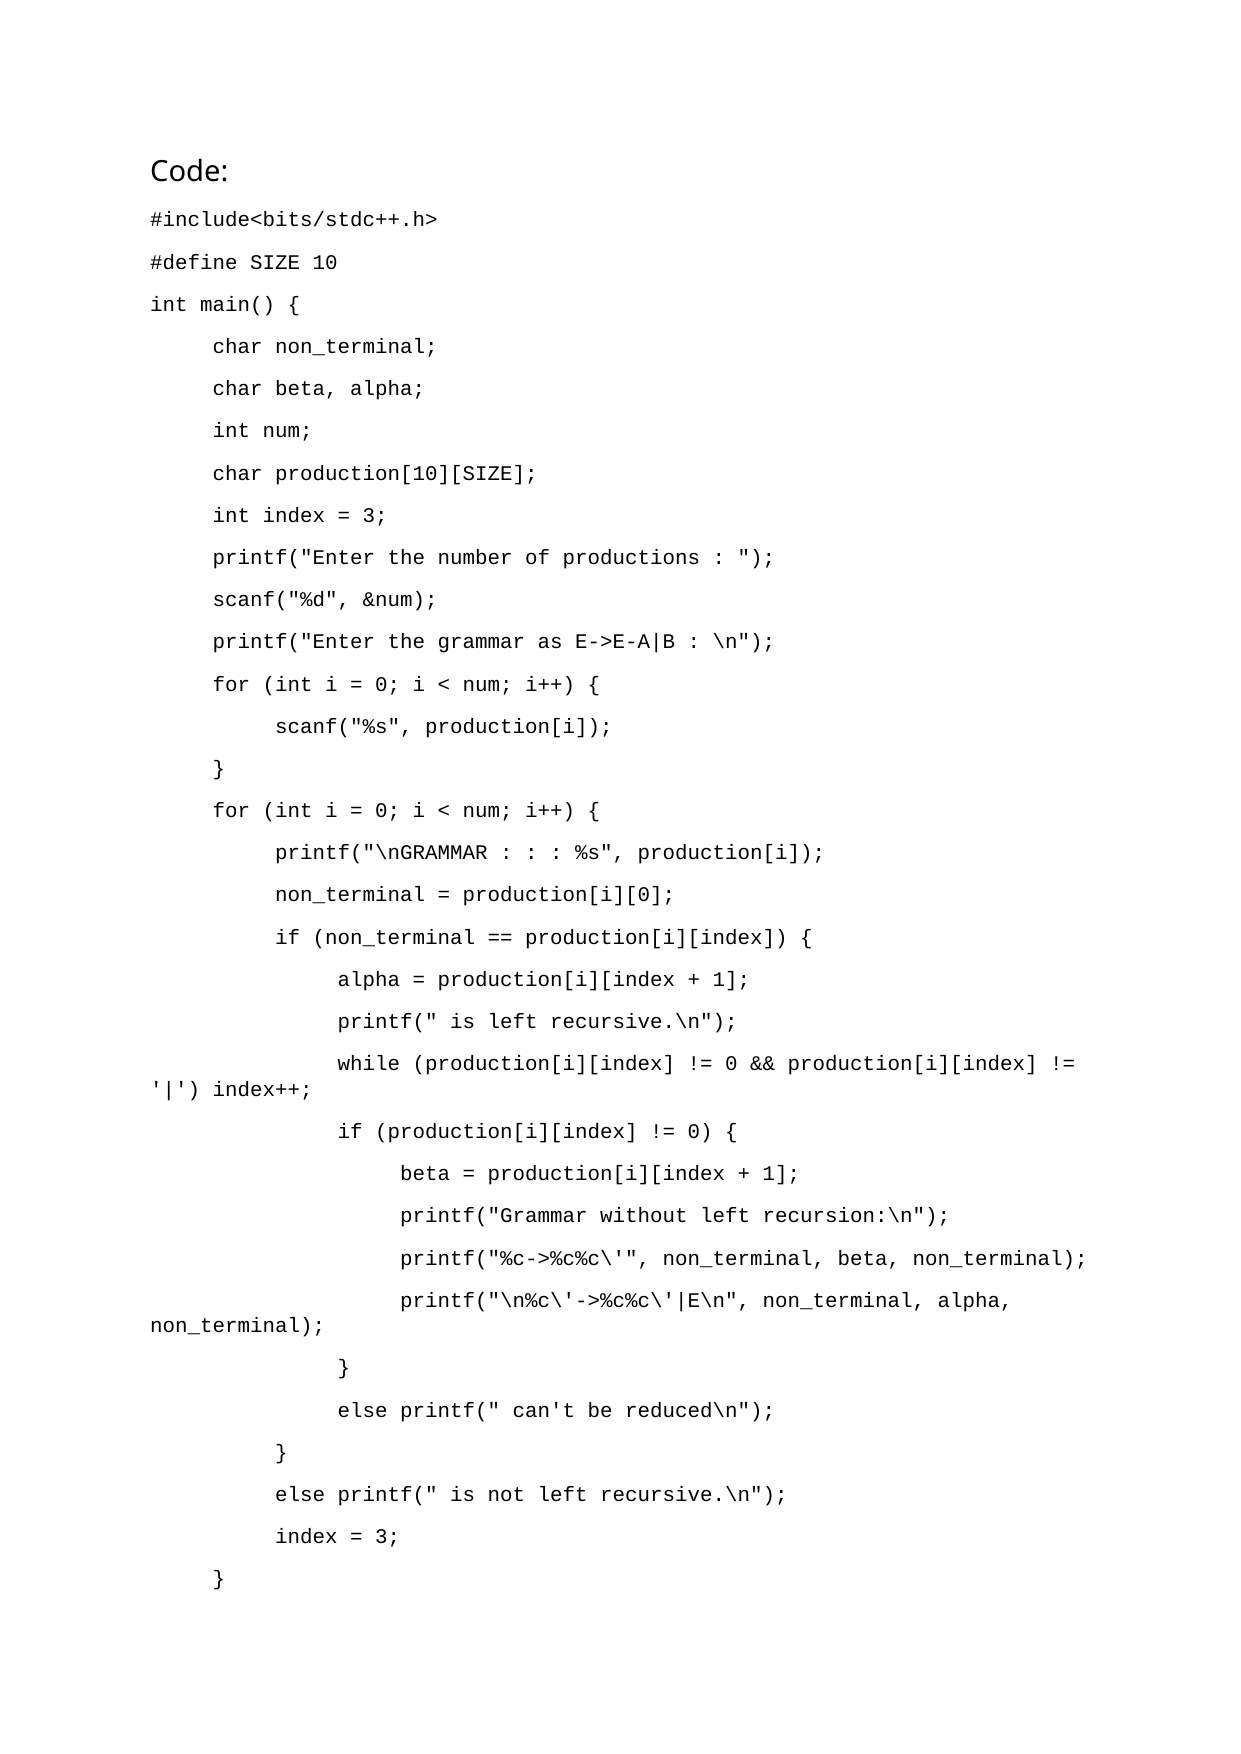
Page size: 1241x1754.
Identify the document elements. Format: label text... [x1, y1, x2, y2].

text alpha = production[i][index + 1]; [150, 969, 1090, 992]
text char non_terminal; [150, 336, 1090, 360]
text printf("%c->%c%c\'", non_terminal, beta, non_terminal); [150, 1247, 1090, 1271]
text non_terminal = production[i][0]; [150, 884, 1090, 908]
text scanf("%d", &num); [150, 589, 1090, 613]
text printf(" is left recursive.\n"); [150, 1011, 1090, 1035]
text Code: [150, 150, 1090, 190]
text int num; [150, 420, 1090, 444]
text #include<bits/stdc++.h> [150, 209, 1090, 233]
text while (production[i][index] != 0 && production[i][index] != '|') index++; [150, 1053, 1090, 1102]
text printf("Enter the number of productions : "); [150, 547, 1090, 571]
text printf("Enter the grammar as E->E-A|B : \n"); [150, 631, 1090, 655]
text for (int i = 0; i < num; i++) { [150, 673, 1090, 697]
text if (non_terminal == production[i][index]) { [150, 927, 1090, 950]
text printf("\n%c\'->%c%c\'|E\n", non_terminal, alpha, non_terminal); [150, 1290, 1090, 1339]
text } [150, 1568, 1090, 1592]
text char production[10][SIZE]; [150, 463, 1090, 486]
text printf("\nGRAMMAR : : : %s", production[i]); [150, 842, 1090, 866]
text } [150, 1357, 1090, 1381]
text #define SIZE 10 [150, 252, 1090, 275]
text else printf(" can't be reduced\n"); [150, 1399, 1090, 1423]
text printf("Grammar without left recursion:\n"); [150, 1205, 1090, 1229]
text index = 3; [150, 1526, 1090, 1550]
text beta = production[i][index + 1]; [150, 1163, 1090, 1187]
text char beta, alpha; [150, 378, 1090, 402]
text int main() { [150, 294, 1090, 317]
text for (int i = 0; i < num; i++) { [150, 800, 1090, 824]
text if (production[i][index] != 0) { [150, 1121, 1090, 1144]
text int index = 3; [150, 505, 1090, 528]
text } [150, 758, 1090, 782]
text scanf("%s", production[i]); [150, 716, 1090, 739]
text else printf(" is not left recursive.\n"); [150, 1484, 1090, 1508]
text } [150, 1442, 1090, 1465]
